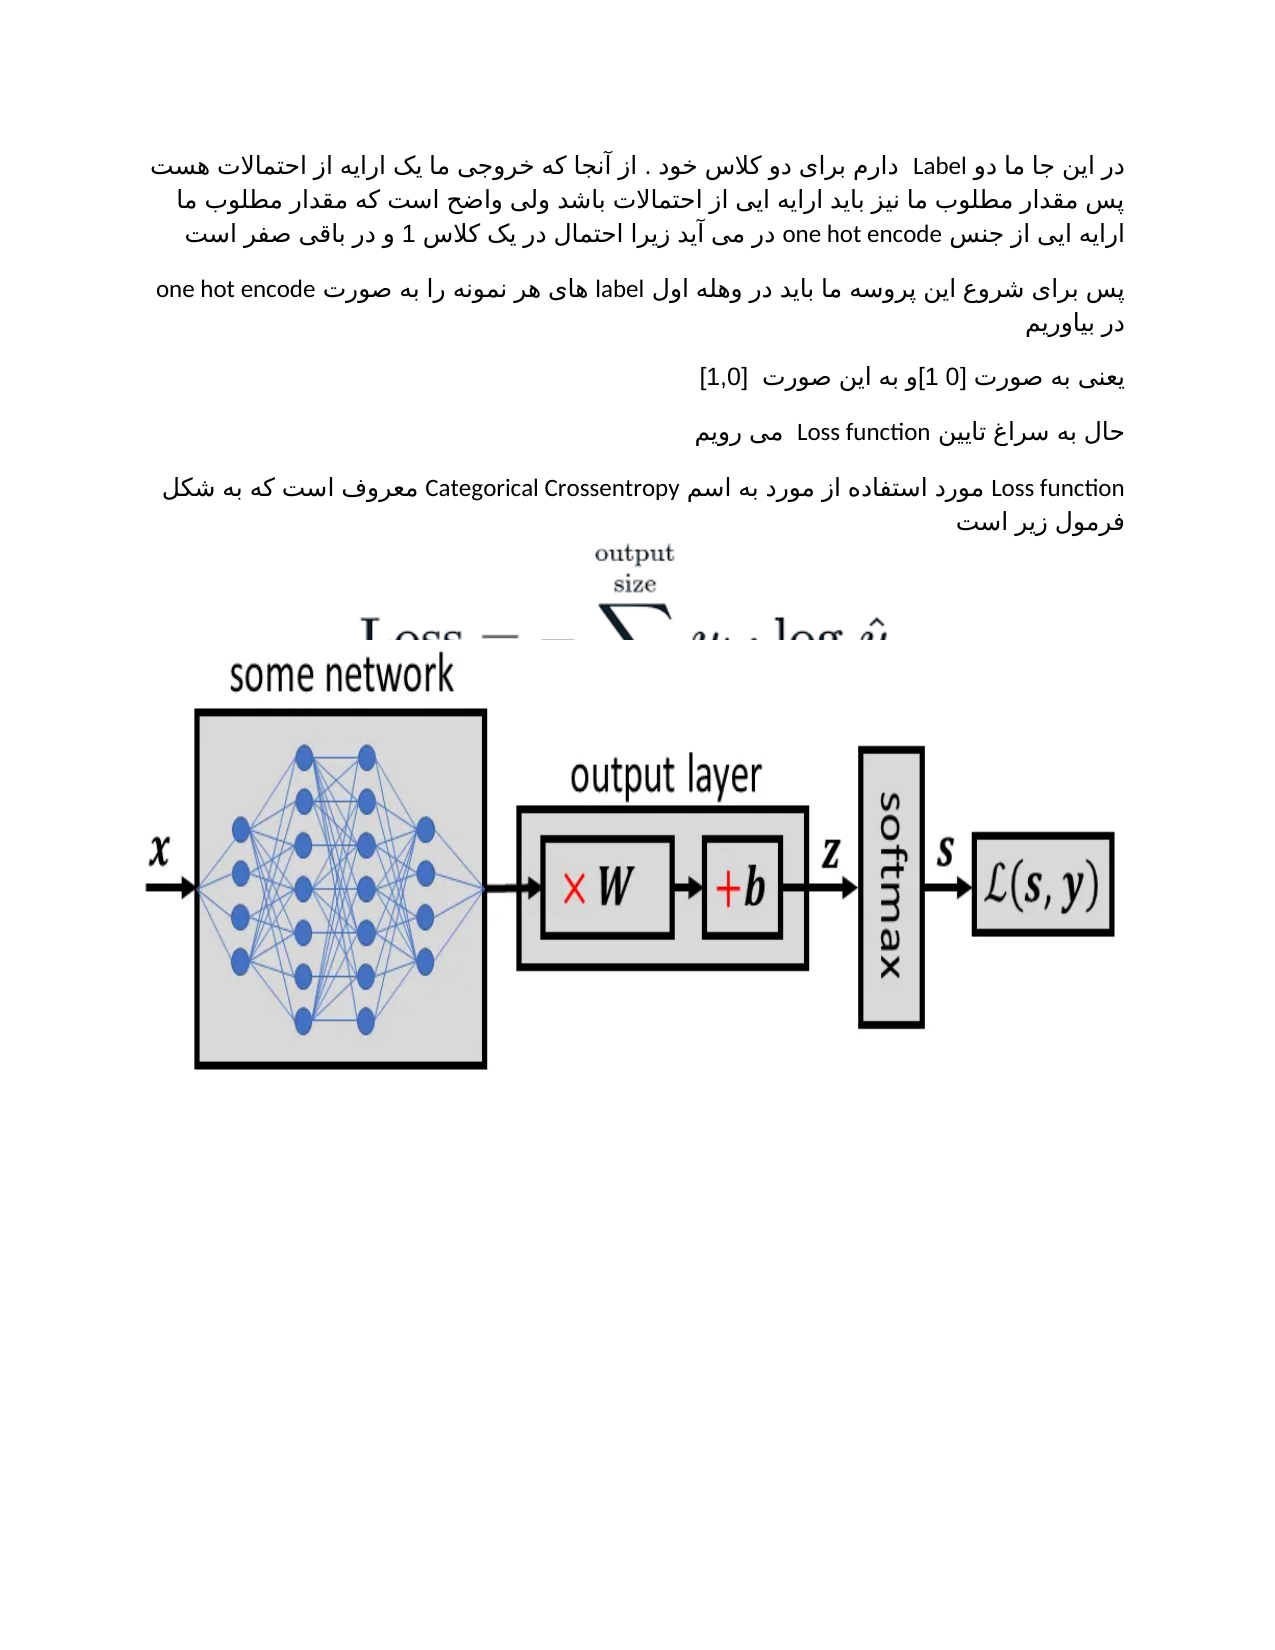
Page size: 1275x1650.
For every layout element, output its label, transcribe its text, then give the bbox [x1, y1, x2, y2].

text پس برای شروع این پروسه ما باید در وهله اول label های هر نمونه را به صورت one hot encode در بیاوریم [150, 274, 1125, 337]
text حال به سراغ تایین Loss function می رویم [150, 416, 1125, 447]
text یعنی به صورت [0 1]و به این صورت [1,0] [150, 362, 1125, 391]
picture [136, 528, 1125, 1087]
text Loss function مورد استفاده از مورد به اسم Categorical Crossentropy معروف است که به شکل فرمول زیر است [150, 472, 1125, 536]
text در این جا ما دو Label دارم برای دو کلاس خود . از آنجا که خروجی ما یک ارایه از احتمالات هست پس مقدار مطلوب ما نیز باید ارایه ایی از احتمالات باشد ولی واضح است که مقدار مطلوب ما ارایه ایی از جنس one hot encode در می آید زیرا احتمال در یک کلاس 1 و در باقی صفر است [150, 150, 1125, 248]
